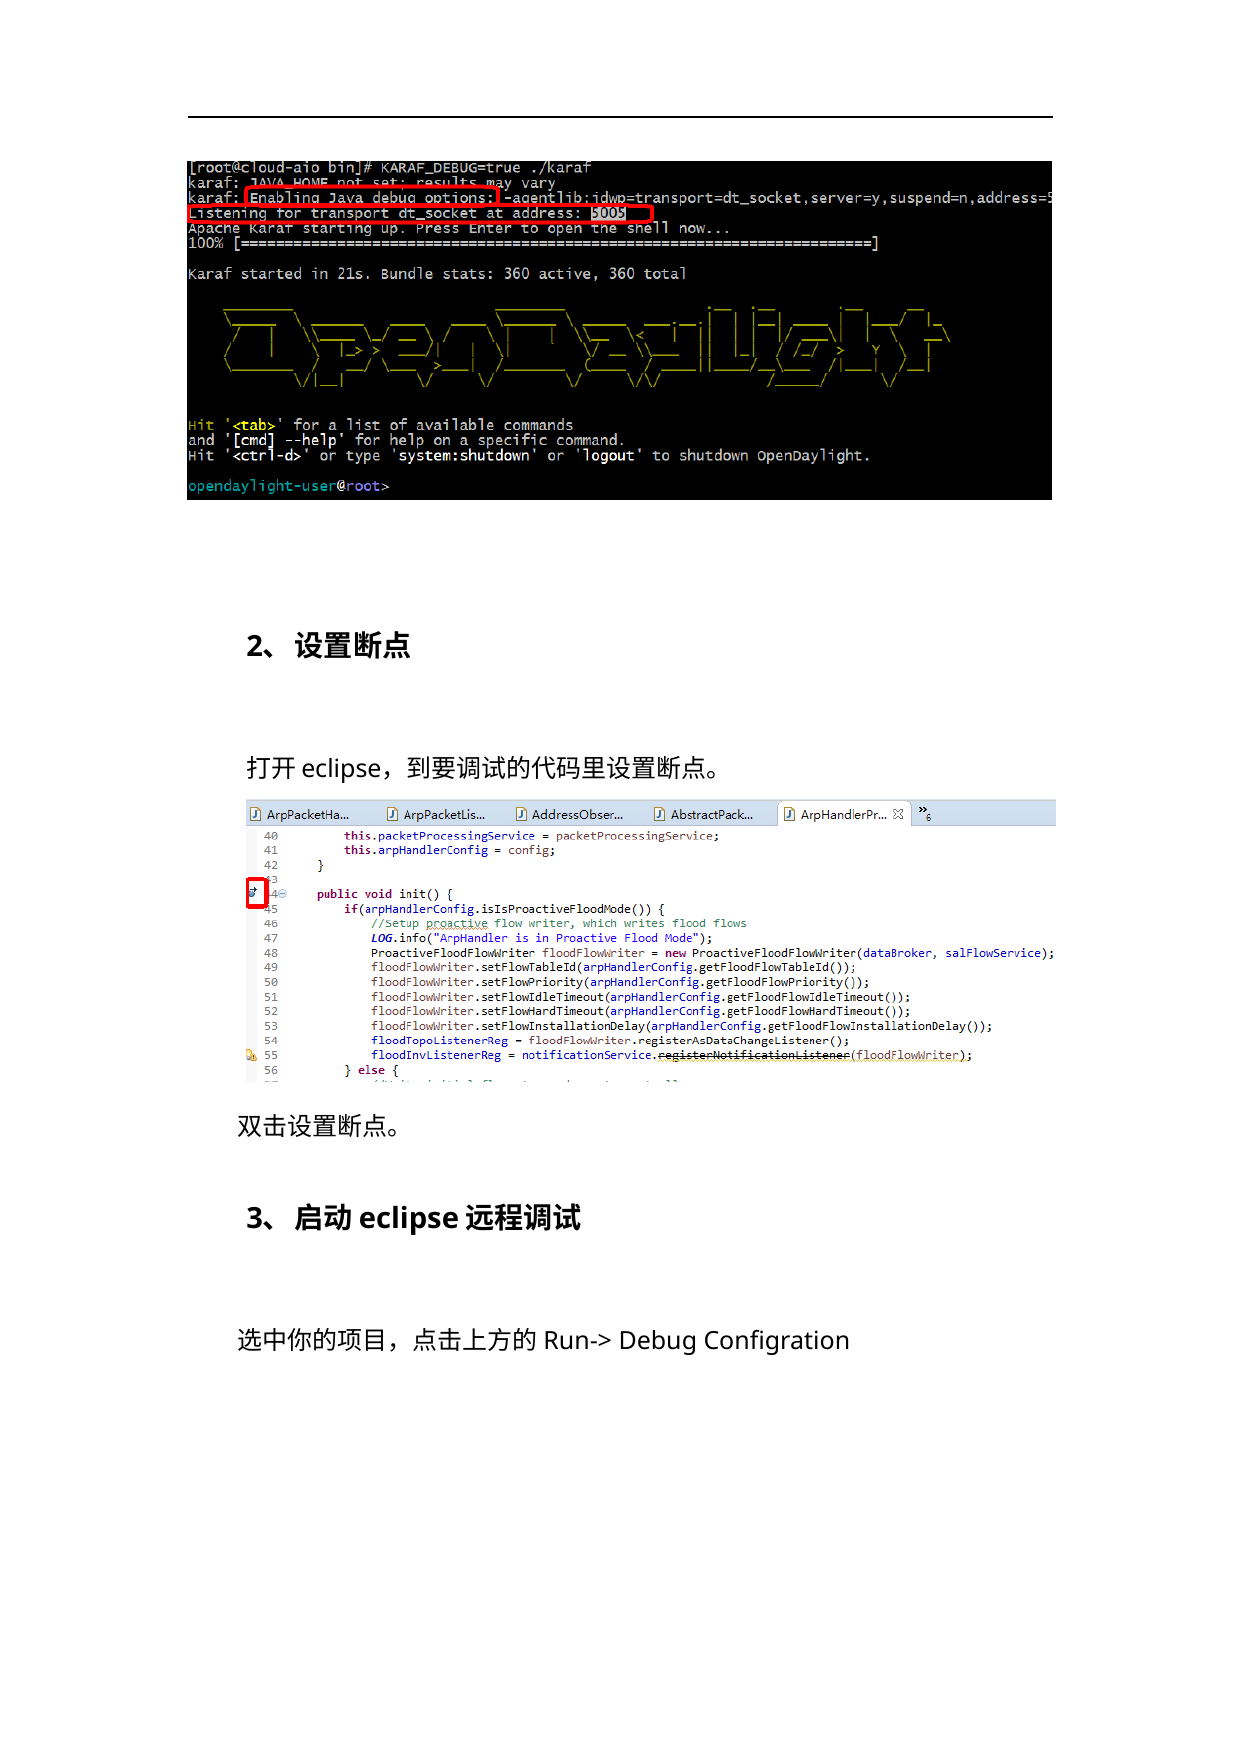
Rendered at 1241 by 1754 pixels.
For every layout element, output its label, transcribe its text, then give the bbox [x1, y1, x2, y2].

text 打开eclipse，到要调试的代码里设置断点。 [246, 734, 1053, 799]
text 选中你的项目，点击上方的 Run-> Debug Configration [187, 1306, 1053, 1371]
subtitle 启动eclipse远程调试 [246, 1184, 1053, 1249]
picture [187, 161, 1052, 500]
subtitle 设置断点 [246, 612, 1053, 677]
text 双击设置断点。 [187, 1092, 1053, 1157]
picture [246, 799, 1056, 1082]
